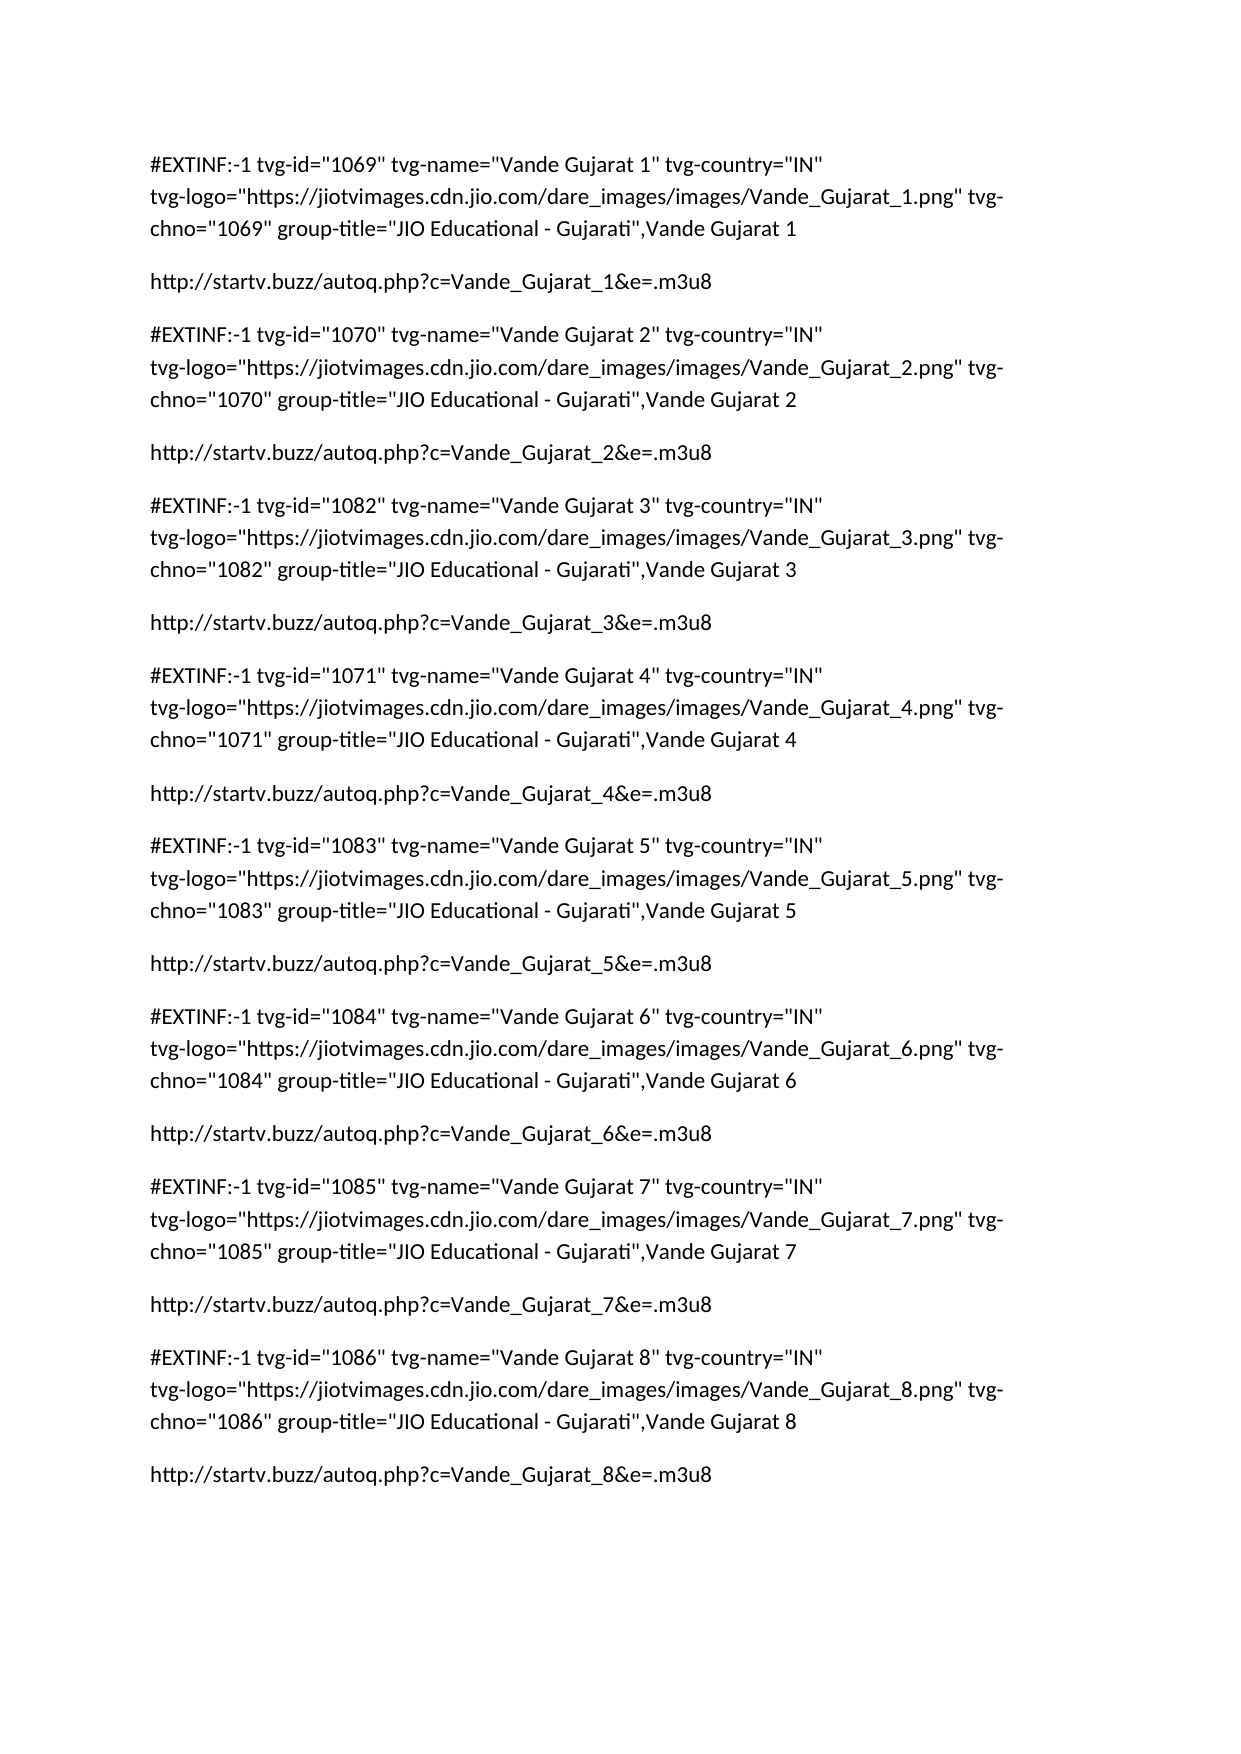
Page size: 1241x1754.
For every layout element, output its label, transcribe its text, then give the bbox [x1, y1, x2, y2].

text http://startv.buzz/autoq.php?c=Vande_Gujarat_5&e=.m3u8 [150, 949, 1090, 977]
text #EXTINF:-1 tvg-id="1082" tvg-name="Vande Gujarat 3" tvg-country="IN" tvg-logo="https://jiotvimages.cdn.jio.com/dare_images/images/Vande_Gujarat_3.png" tvg-chno="1082" group-title="JIO Educational - Gujarati",Vande Gujarat 3 [150, 491, 1090, 583]
text http://startv.buzz/autoq.php?c=Vande_Gujarat_6&e=.m3u8 [150, 1119, 1090, 1147]
text #EXTINF:-1 tvg-id="1070" tvg-name="Vande Gujarat 2" tvg-country="IN" tvg-logo="https://jiotvimages.cdn.jio.com/dare_images/images/Vande_Gujarat_2.png" tvg-chno="1070" group-title="JIO Educational - Gujarati",Vande Gujarat 2 [150, 320, 1090, 413]
text #EXTINF:-1 tvg-id="1071" tvg-name="Vande Gujarat 4" tvg-country="IN" tvg-logo="https://jiotvimages.cdn.jio.com/dare_images/images/Vande_Gujarat_4.png" tvg-chno="1071" group-title="JIO Educational - Gujarati",Vande Gujarat 4 [150, 661, 1090, 754]
text http://startv.buzz/autoq.php?c=Vande_Gujarat_3&e=.m3u8 [150, 608, 1090, 636]
text http://startv.buzz/autoq.php?c=Vande_Gujarat_7&e=.m3u8 [150, 1290, 1090, 1318]
text #EXTINF:-1 tvg-id="1084" tvg-name="Vande Gujarat 6" tvg-country="IN" tvg-logo="https://jiotvimages.cdn.jio.com/dare_images/images/Vande_Gujarat_6.png" tvg-chno="1084" group-title="JIO Educational - Gujarati",Vande Gujarat 6 [150, 1002, 1090, 1094]
text http://startv.buzz/autoq.php?c=Vande_Gujarat_2&e=.m3u8 [150, 438, 1090, 466]
text #EXTINF:-1 tvg-id="1083" tvg-name="Vande Gujarat 5" tvg-country="IN" tvg-logo="https://jiotvimages.cdn.jio.com/dare_images/images/Vande_Gujarat_5.png" tvg-chno="1083" group-title="JIO Educational - Gujarati",Vande Gujarat 5 [150, 832, 1090, 924]
text http://startv.buzz/autoq.php?c=Vande_Gujarat_4&e=.m3u8 [150, 779, 1090, 807]
text #EXTINF:-1 tvg-id="1085" tvg-name="Vande Gujarat 7" tvg-country="IN" tvg-logo="https://jiotvimages.cdn.jio.com/dare_images/images/Vande_Gujarat_7.png" tvg-chno="1085" group-title="JIO Educational - Gujarati",Vande Gujarat 7 [150, 1172, 1090, 1265]
text http://startv.buzz/autoq.php?c=Vande_Gujarat_1&e=.m3u8 [150, 267, 1090, 295]
text #EXTINF:-1 tvg-id="1086" tvg-name="Vande Gujarat 8" tvg-country="IN" tvg-logo="https://jiotvimages.cdn.jio.com/dare_images/images/Vande_Gujarat_8.png" tvg-chno="1086" group-title="JIO Educational - Gujarati",Vande Gujarat 8 [150, 1343, 1090, 1435]
text #EXTINF:-1 tvg-id="1069" tvg-name="Vande Gujarat 1" tvg-country="IN" tvg-logo="https://jiotvimages.cdn.jio.com/dare_images/images/Vande_Gujarat_1.png" tvg-chno="1069" group-title="JIO Educational - Gujarati",Vande Gujarat 1 [150, 150, 1090, 242]
text http://startv.buzz/autoq.php?c=Vande_Gujarat_8&e=.m3u8 [150, 1460, 1090, 1488]
